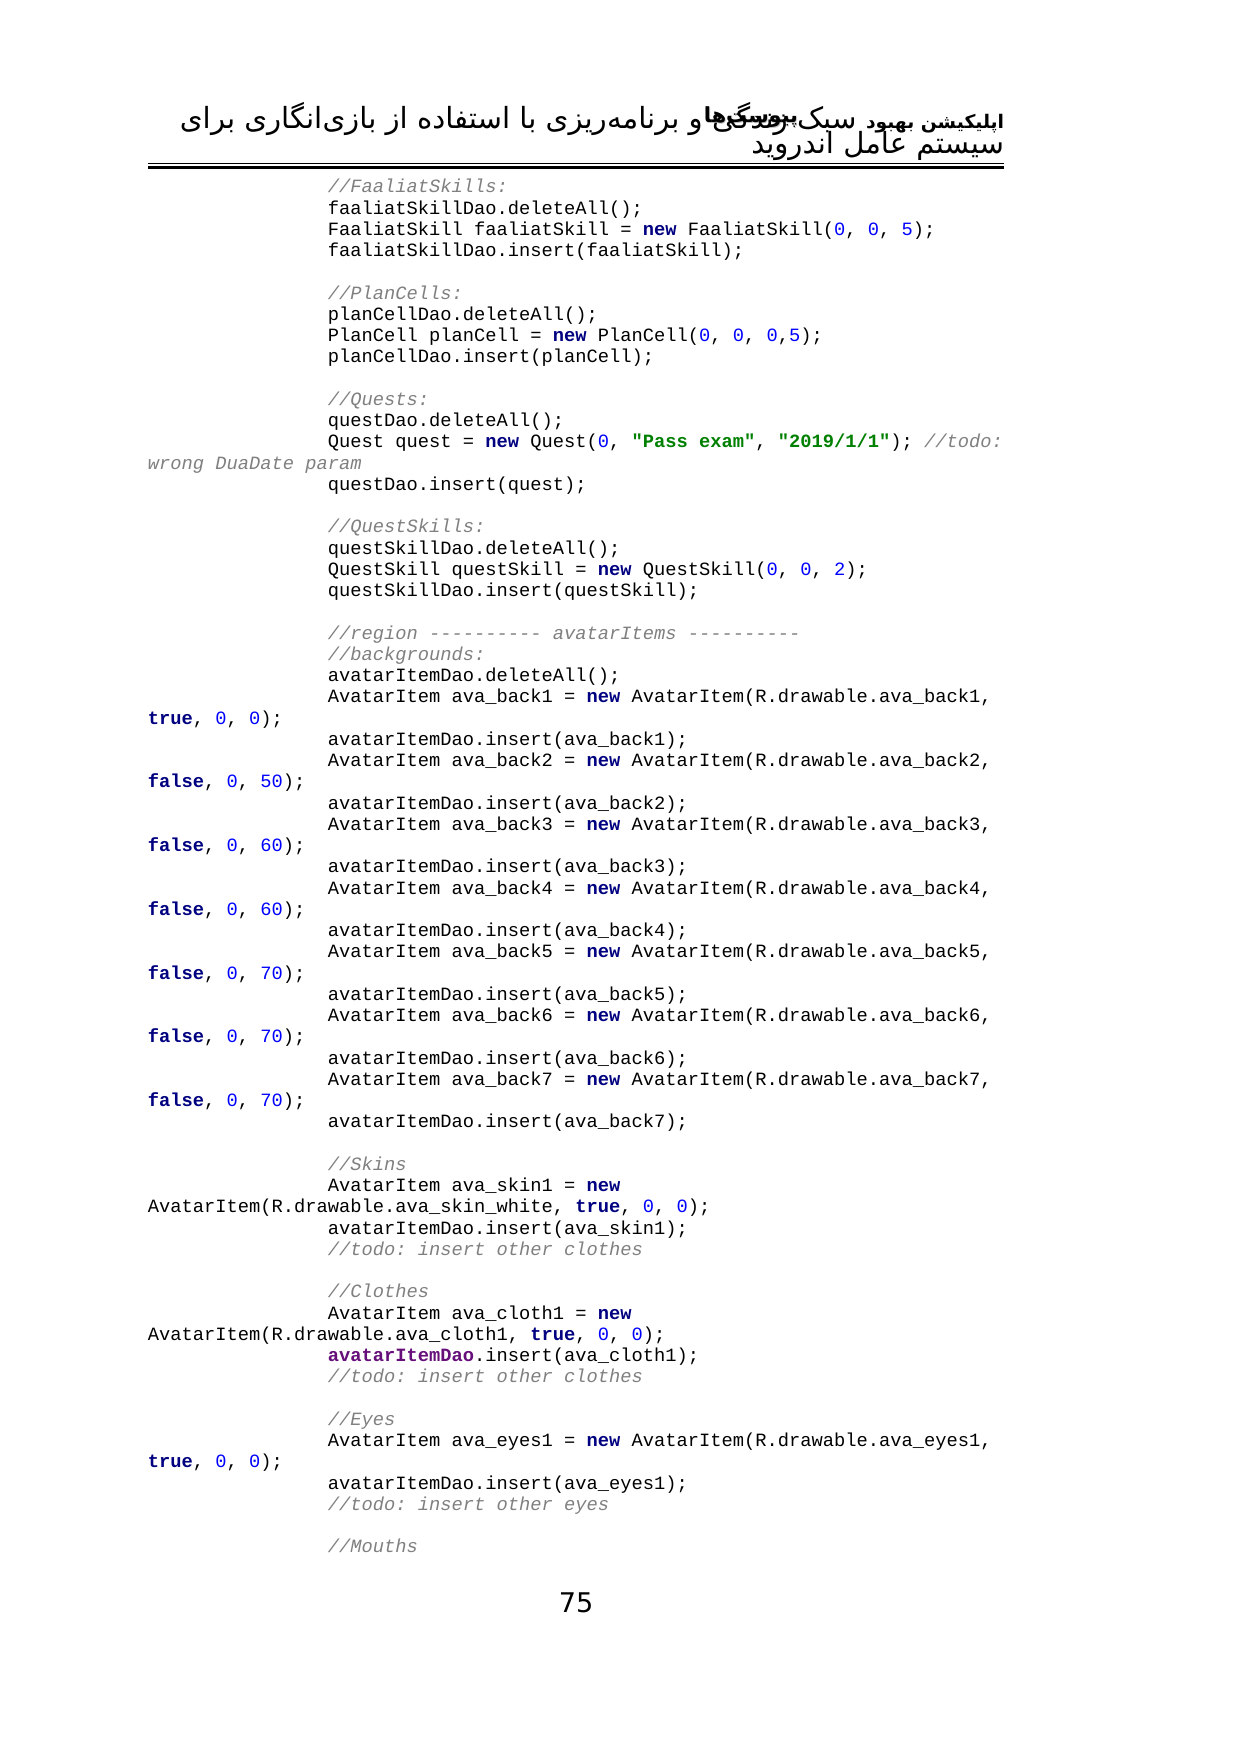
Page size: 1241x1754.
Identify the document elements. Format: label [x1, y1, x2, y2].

text [148, 177, 1004, 1558]
